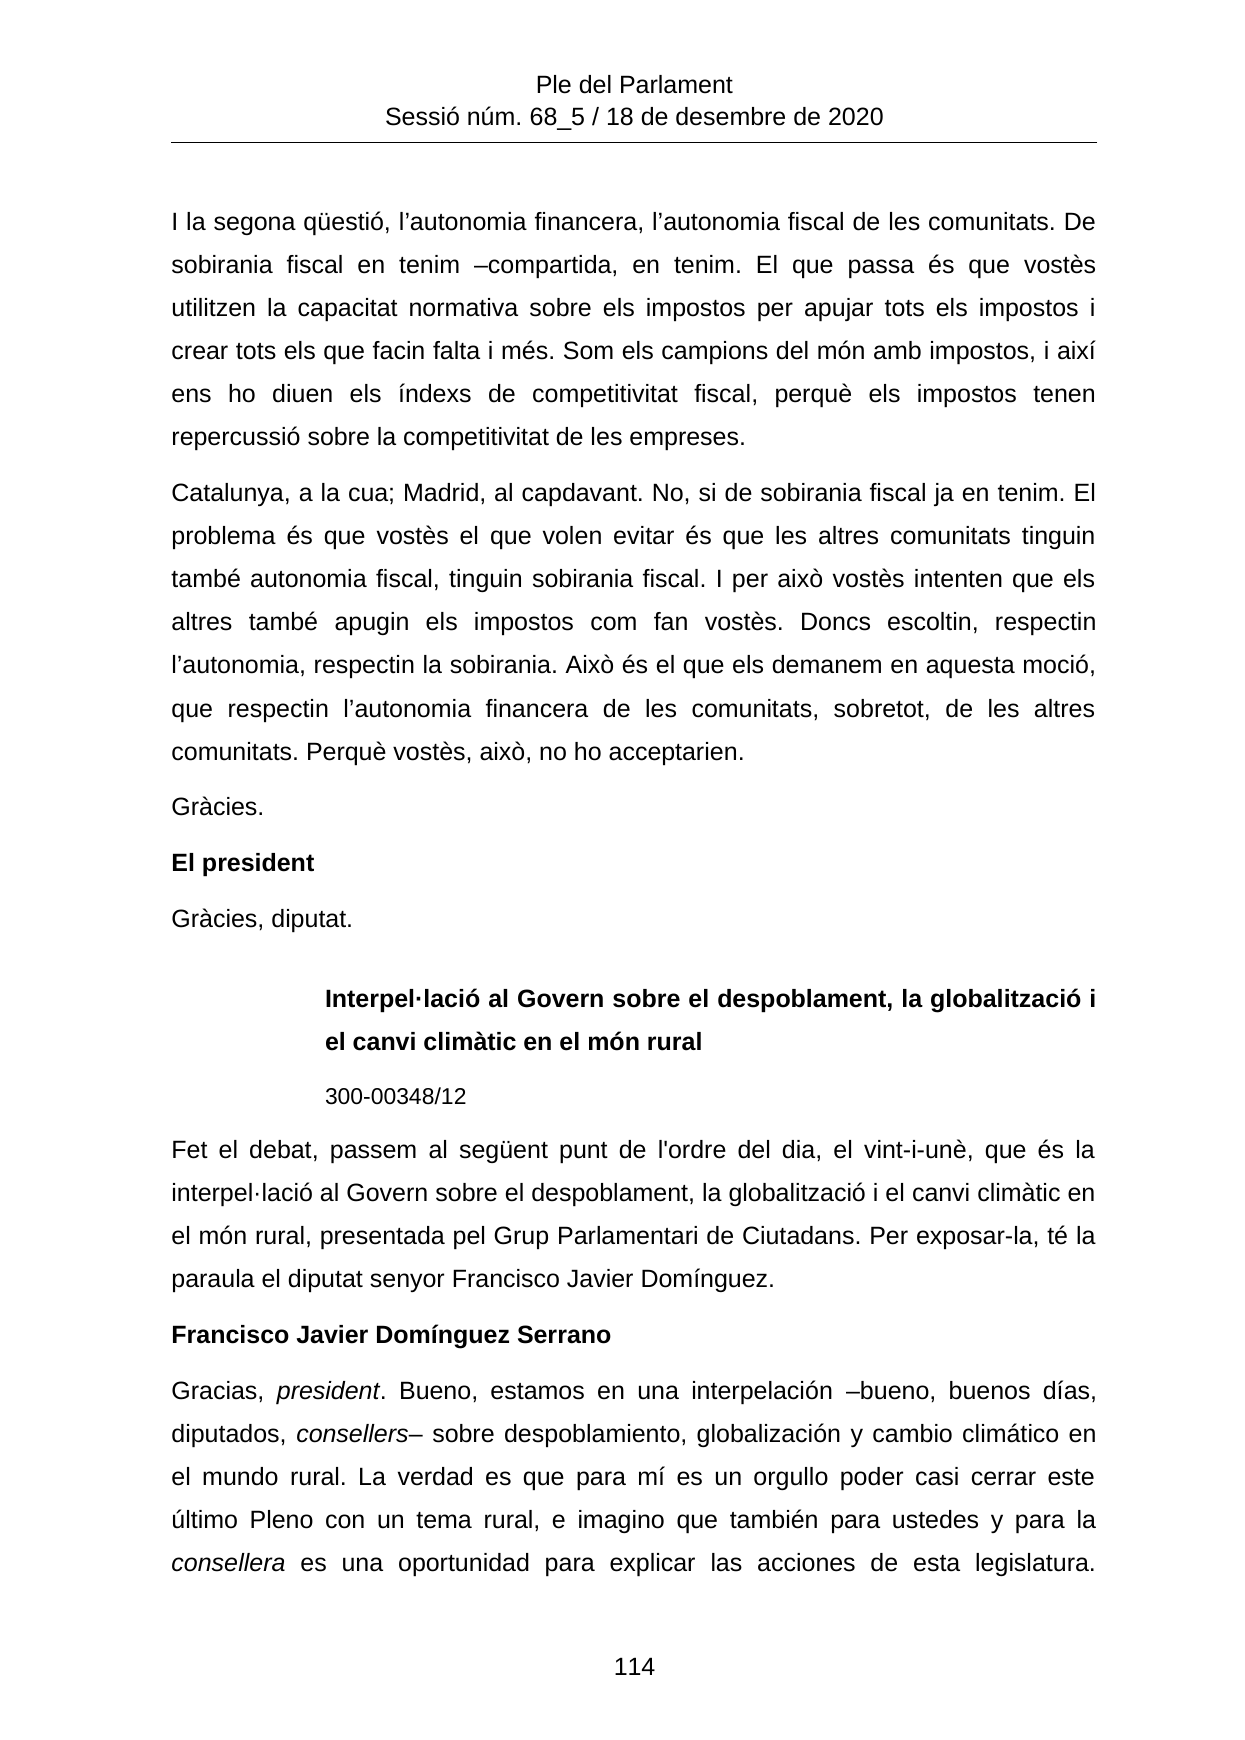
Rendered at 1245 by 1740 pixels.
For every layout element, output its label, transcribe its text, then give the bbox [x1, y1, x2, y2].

text Fet el debat, passem al següent punt de l'ordre del dia, el vint-i-unè, que és la interpel·lació al Govern sobre el despoblament, la globalització i el canvi climàtic en el món rural, presentada pel Grup Parlamentari de Ciutadans. Per exposar-la, té la paraula el diputat senyor Francisco Javier Domínguez. [171, 1135, 1097, 1293]
text Catalunya, a la cua; Madrid, al capdavant. No, si de sobirania fiscal ja en tenim. El problema és que vostès el que volen evitar és que les altres comunitats tinguin també autonomia fiscal, tinguin sobirania fiscal. I per això vostès intenten que els altres també apugin els impostos com fan vostès. Doncs escoltin, respectin l’autonomia, respectin la sobirania. Això és el que els demanem en aquesta moció, que respectin l’autonomia financera de les comunitats, sobretot, de les altres comunitats. Perquè vostès, això, no ho acceptarien. [171, 478, 1097, 766]
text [171, 1376, 1097, 1577]
text 300-00348/12 [325, 1083, 1097, 1109]
text Gràcies. [171, 792, 1097, 821]
text Gràcies, diputat. [171, 904, 1097, 932]
text Interpel·lació al Govern sobre el despoblament, la globalització i el canvi climàtic en el món rural [325, 984, 1097, 1056]
text El president [171, 848, 1097, 877]
text I la segona qüestió, l’autonomia financera, l’autonomia fiscal de les comunitats. De sobirania fiscal en tenim –compartida, en tenim. El que passa és que vostès utilitzen la capacitat normativa sobre els impostos per apujar tots els impostos i crear tots els que facin falta i més. Som els campions del món amb impostos, i així ens ho diuen els índexs de competitivitat fiscal, perquè els impostos tenen repercussió sobre la competitivitat de les empreses. [171, 207, 1097, 451]
text Francisco Javier Domínguez Serrano [171, 1320, 1097, 1349]
